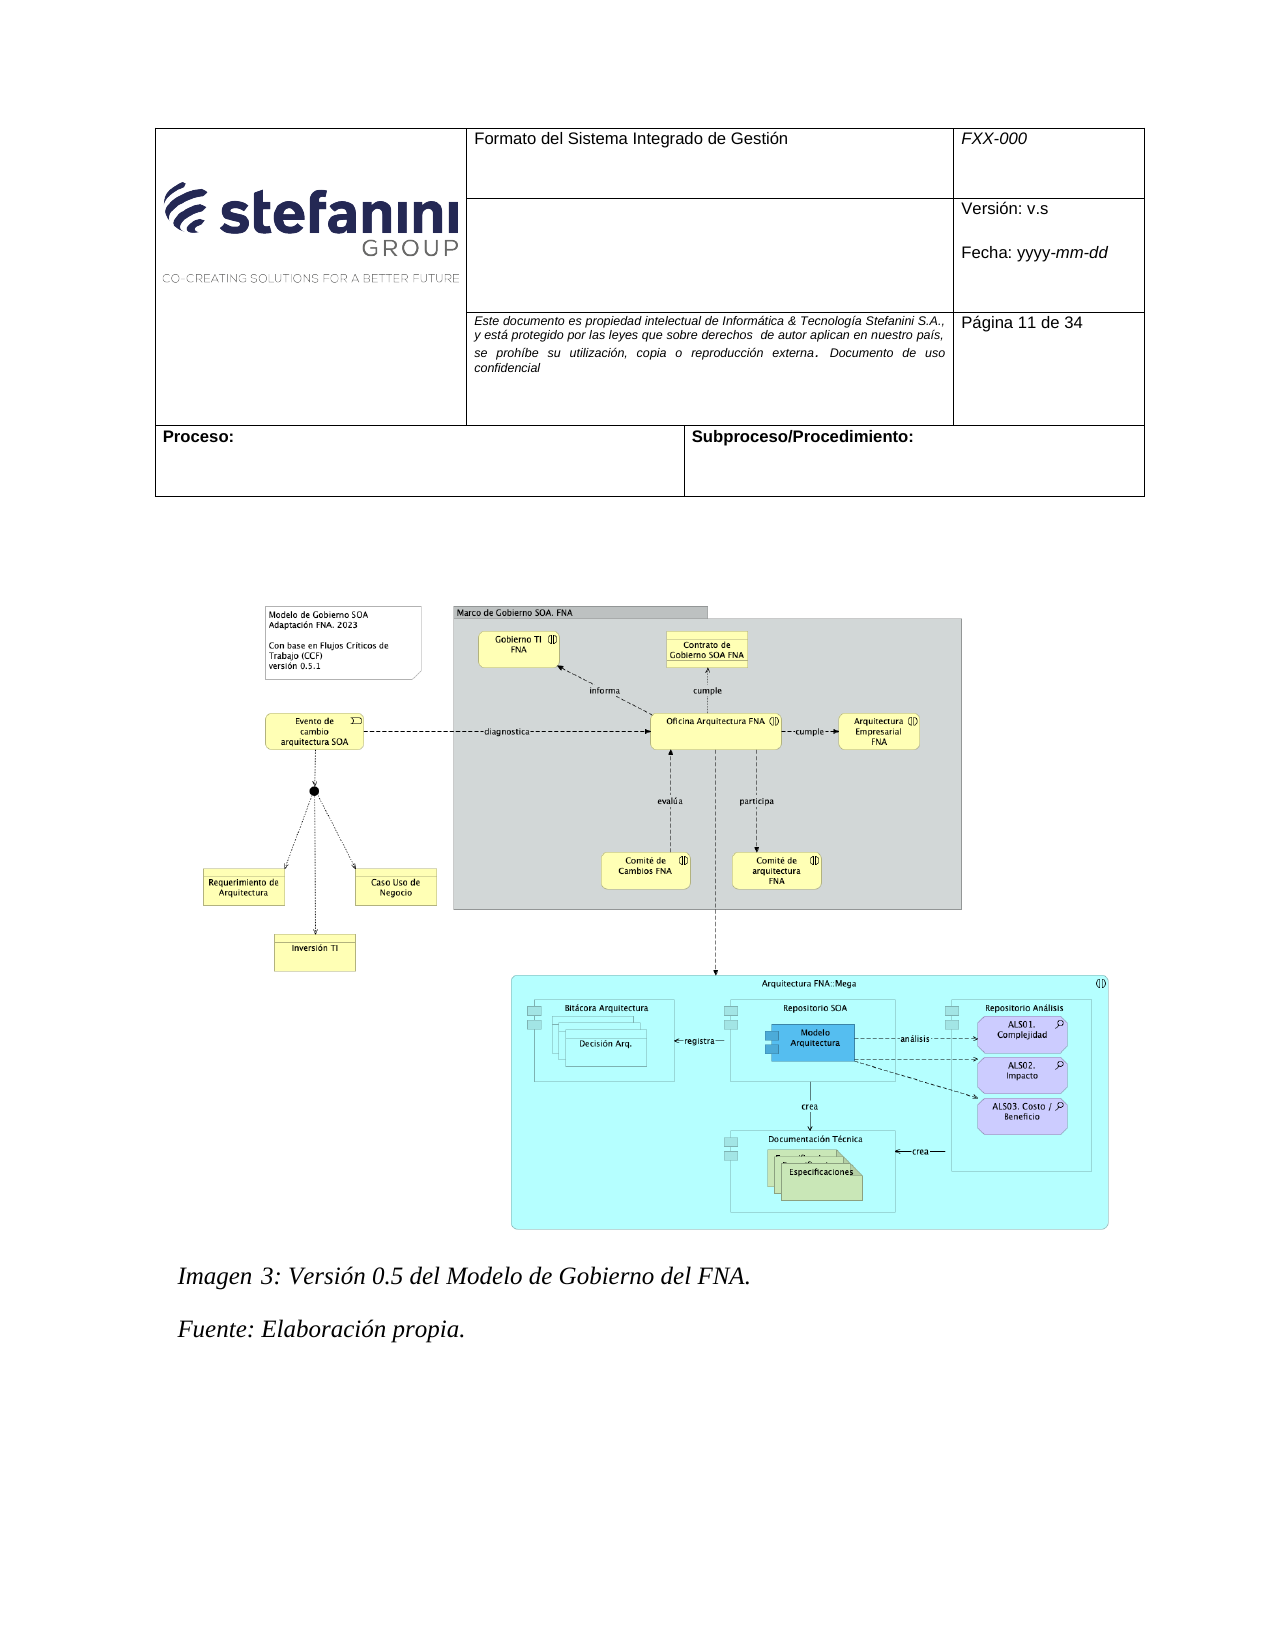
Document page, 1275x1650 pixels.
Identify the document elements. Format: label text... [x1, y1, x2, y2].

picture [196, 599, 1115, 1236]
picture [162, 182, 460, 286]
text Fuente: Elaboración propia. [177, 1314, 1098, 1343]
text Imagen 3: Versión 0.5 del Modelo de Gobierno del FNA. [177, 1261, 1098, 1289]
